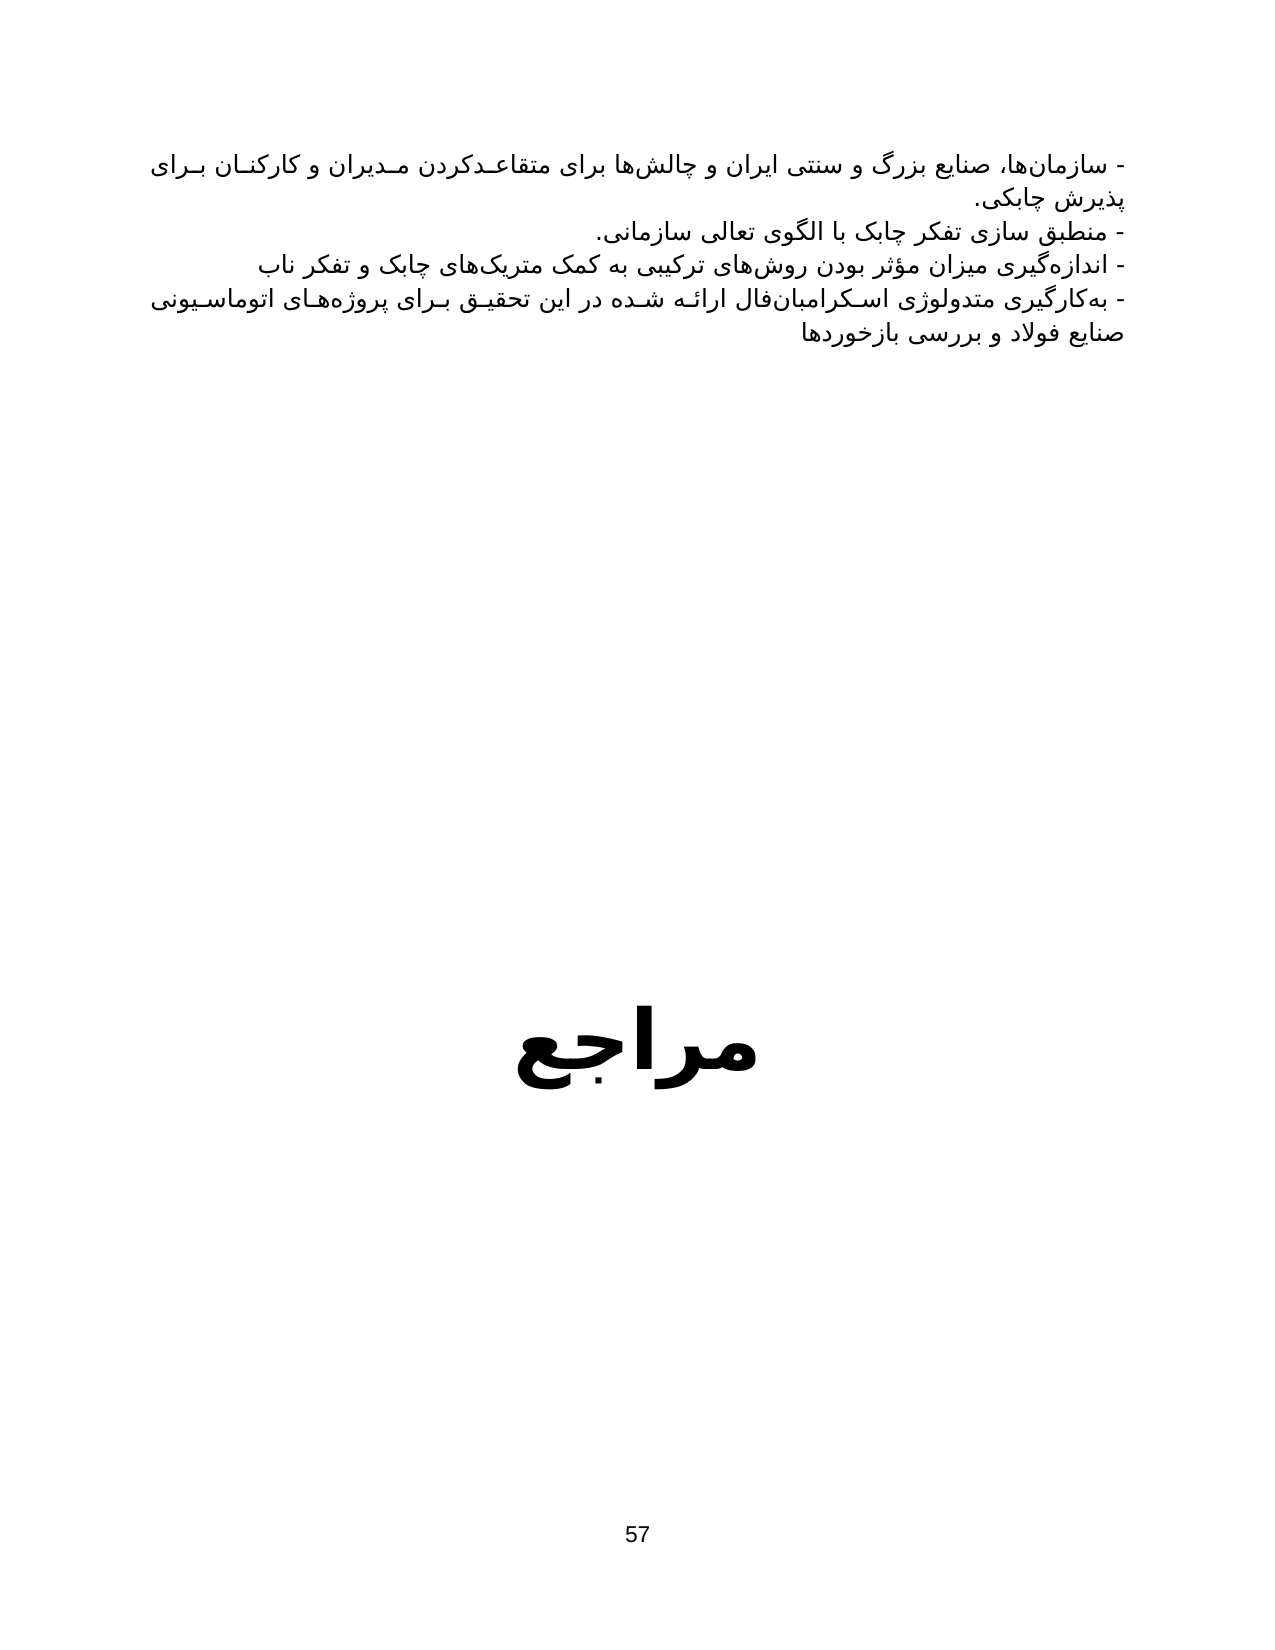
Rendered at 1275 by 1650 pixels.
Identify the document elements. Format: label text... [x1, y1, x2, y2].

subtitle مراجع [150, 992, 1125, 1089]
text - منطبق سازی تفکر چابک با الگوی تعالی سازمانی. [150, 217, 1125, 246]
text - اندازه‌گیری میزان مؤثر بودن روش‌های ترکیبی به کمک متریک‌های چابک و تفکر ناب [150, 251, 1125, 280]
text - سازمان‌ها، صنایع بزرگ و سنتی ایران و چالش‌ها برای متقاعدکردن مدیران و کارکنان برای پذیرش چابکی. [150, 150, 1125, 213]
text - به‌کارگیری متدولوژی اسکرامبان‌فال ارائه شده در این تحقیق برای پروژه‌های اتوماسیونی صنایع فولاد و بررسی بازخوردها [150, 284, 1125, 347]
